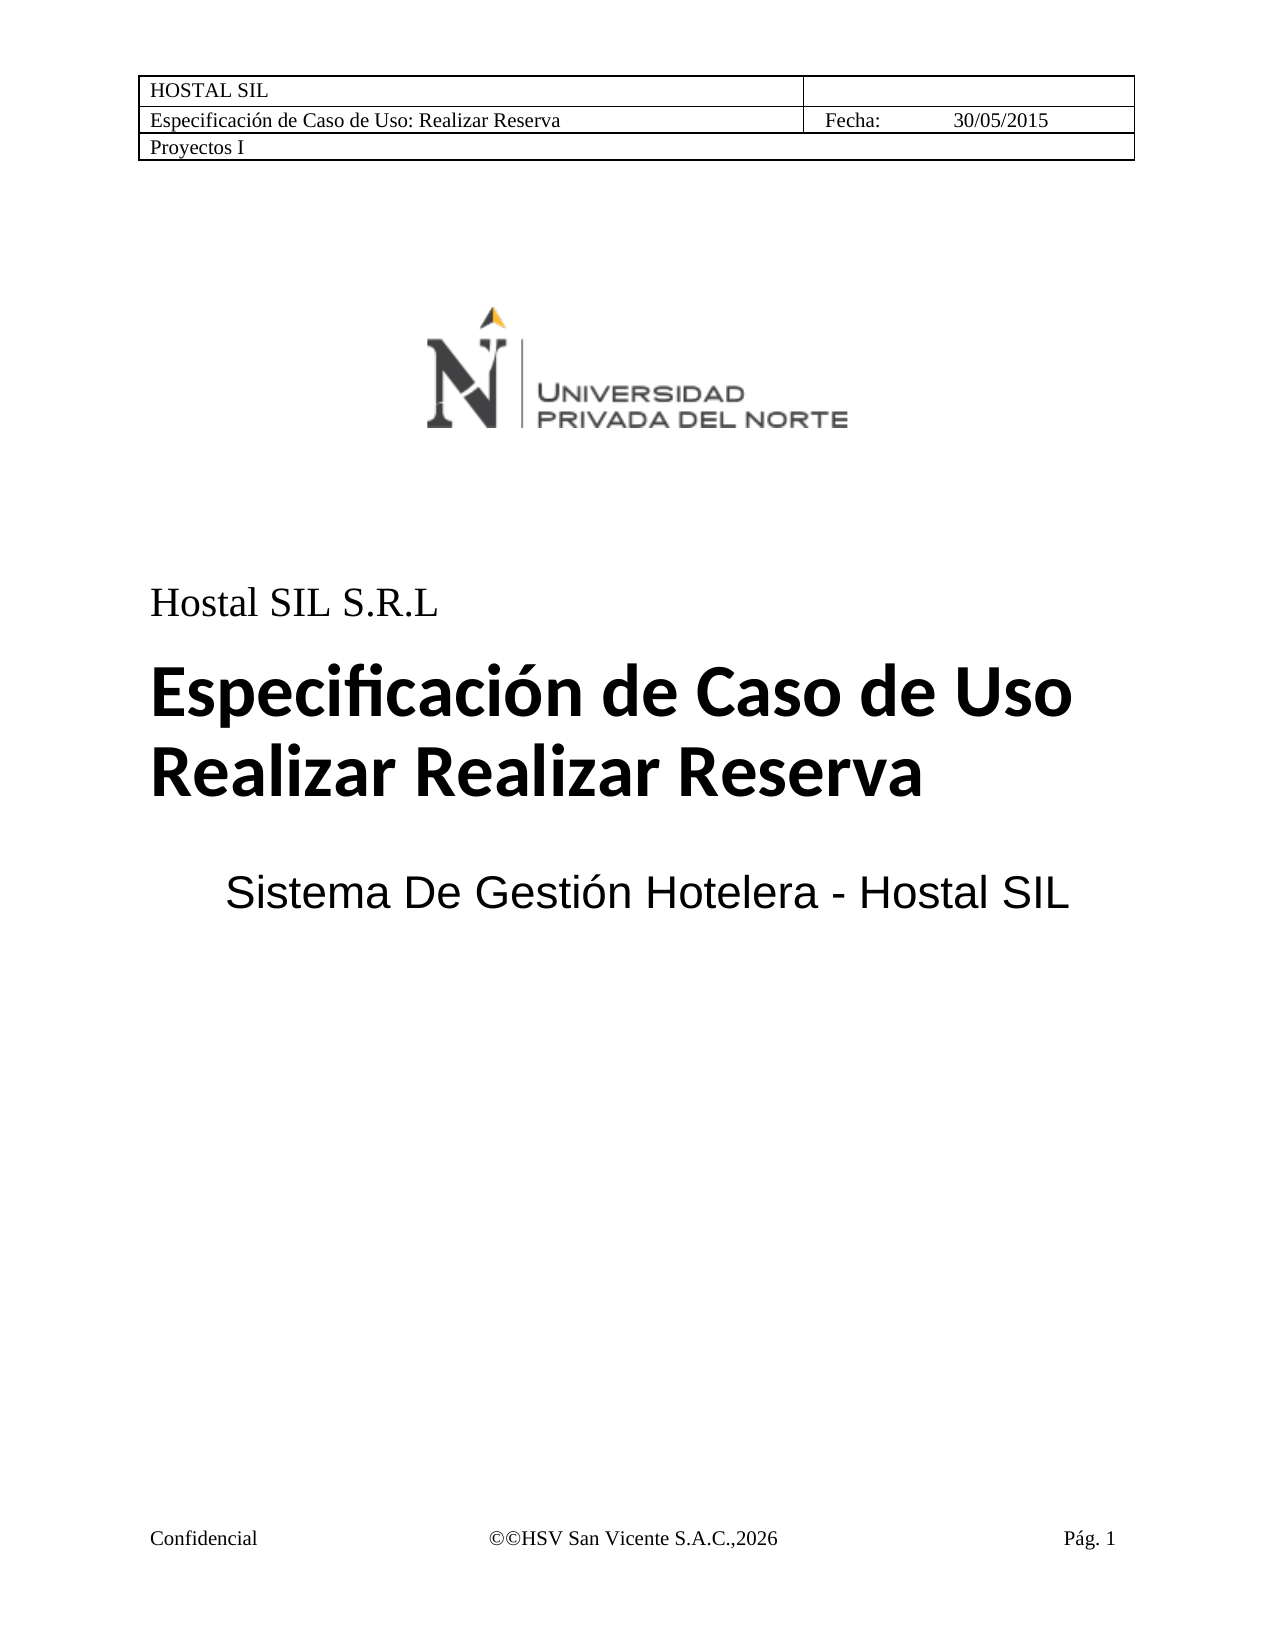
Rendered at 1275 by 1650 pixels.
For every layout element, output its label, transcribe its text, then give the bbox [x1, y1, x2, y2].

text Hostal SIL S.R.L [150, 577, 1125, 625]
text Sistema De Gestión Hotelera - Hostal SIL [225, 865, 1125, 918]
text Especificación de Caso de Uso Realizar Realizar Reserva [150, 650, 1125, 815]
picture [427, 307, 848, 428]
